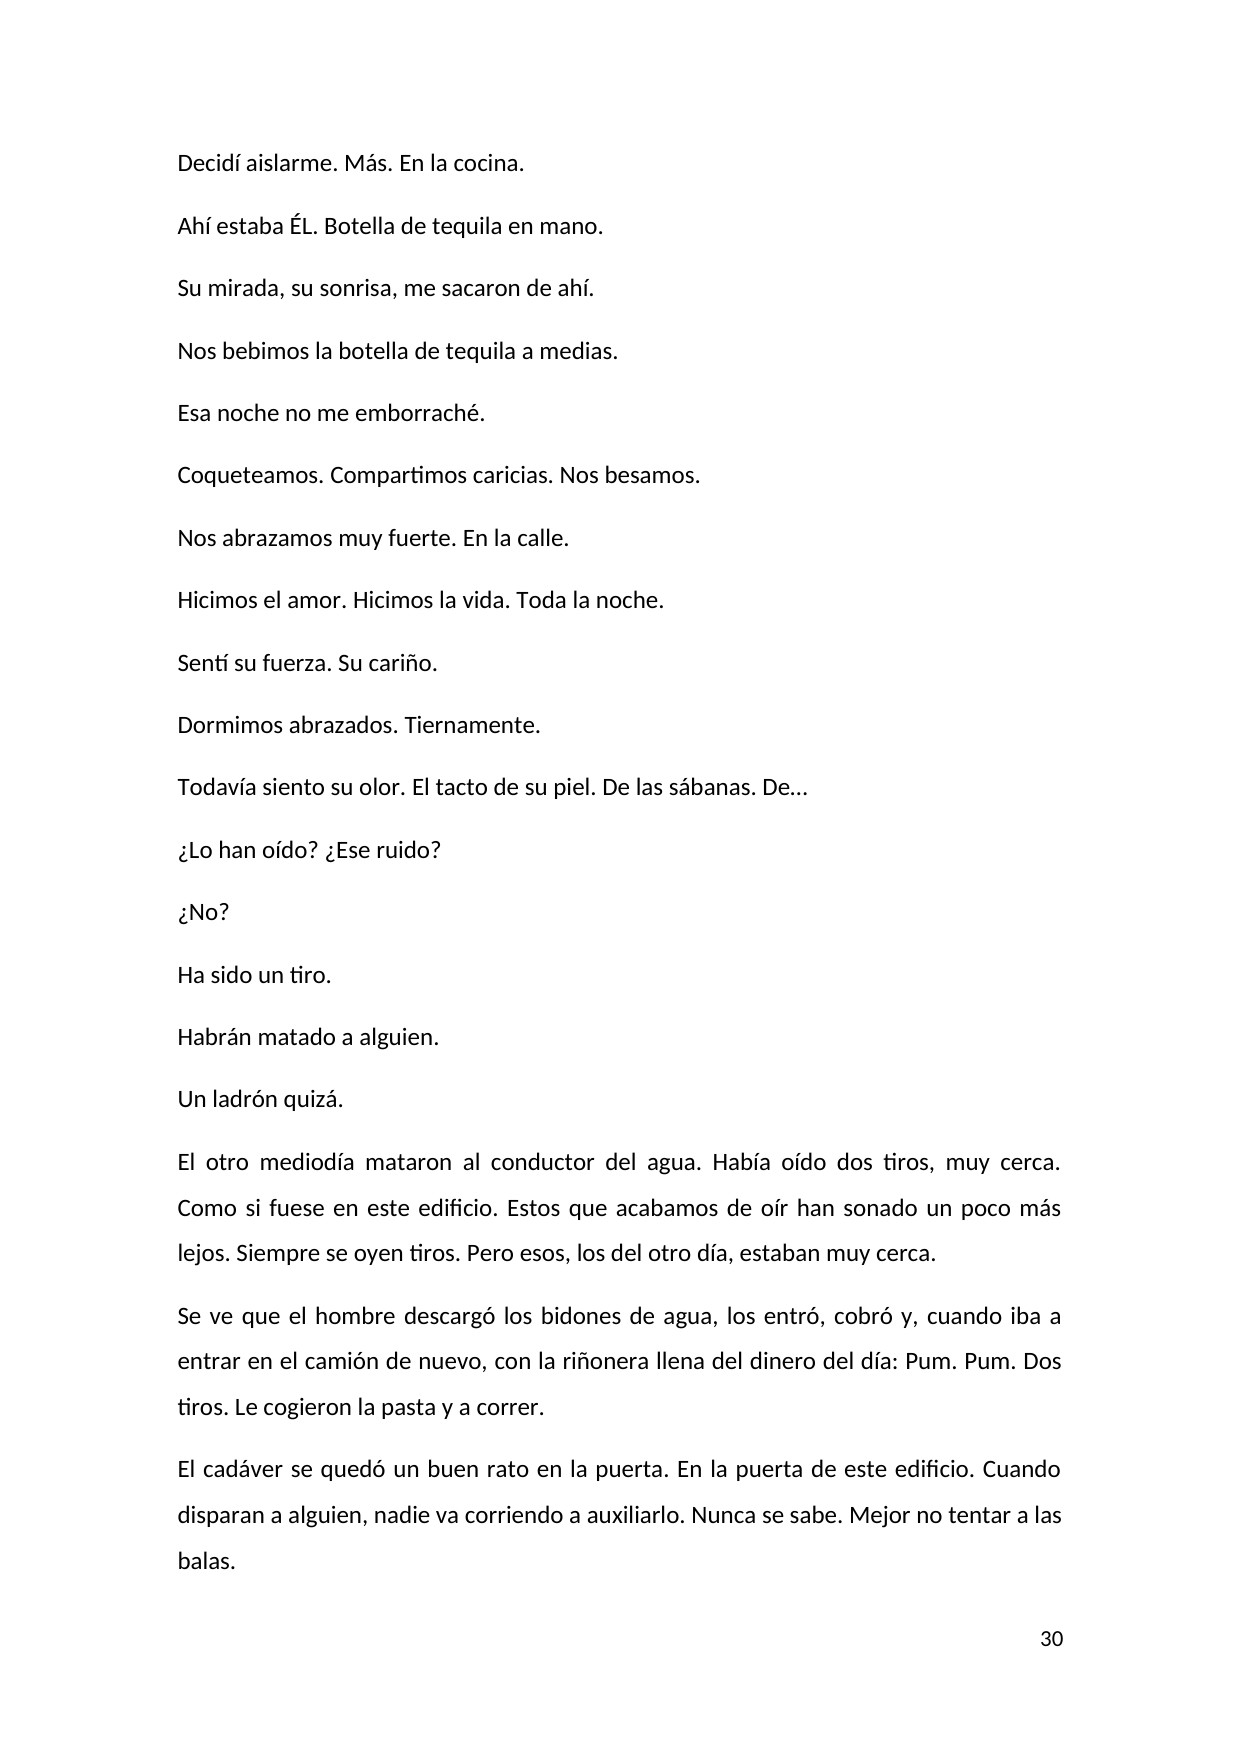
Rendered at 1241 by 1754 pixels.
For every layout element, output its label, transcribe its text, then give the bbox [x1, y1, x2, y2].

text Todavía siento su olor. El tacto de su piel. De las sábanas. De… [177, 772, 1063, 802]
text Su mirada, su sonrisa, me sacaron de ahí. [177, 272, 1063, 303]
text Esa noche no me emborraché. [177, 397, 1063, 428]
text Coqueteamos. Compartimos caricias. Nos besamos. [177, 459, 1063, 490]
text ¿No? [177, 896, 1063, 927]
text El otro mediodía mataron al conductor del agua. Había oído dos tiros, muy cerca. Como si fuese en este edificio. Estos que acabamos de oír han sonado un poco más lejos. Siempre se oyen tiros. Pero esos, los del otro día, estaban muy cerca. [177, 1146, 1063, 1268]
text Ahí estaba ÉL. Botella de tequila en mano. [177, 210, 1063, 241]
text Decidí aislarme. Más. En la cocina. [177, 148, 1063, 178]
text Un ladrón quizá. [177, 1083, 1063, 1114]
text Sentí su fuerza. Su cariño. [177, 647, 1063, 677]
text ¿Lo han oído? ¿Ese ruido? [177, 834, 1063, 864]
text Habrán matado a alguien. [177, 1021, 1063, 1052]
text Nos abrazamos muy fuerte. En la calle. [177, 522, 1063, 552]
text Nos bebimos la botella de tequila a medias. [177, 335, 1063, 365]
text El cadáver se quedó un buen rato en la puerta. En la puerta de este edificio. Cuando disparan a alguien, nadie va corriendo a auxiliarlo. Nunca se sabe. Mejor no tentar a las balas. [177, 1454, 1063, 1576]
text Se ve que el hombre descargó los bidones de agua, los entró, cobró y, cuando iba a entrar en el camión de nuevo, con la riñonera llena del dinero del día: Pum. Pum. Dos tiros. Le cogieron la pasta y a correr. [177, 1300, 1063, 1422]
text Ha sido un tiro. [177, 959, 1063, 989]
text Hicimos el amor. Hicimos la vida. Toda la noche. [177, 584, 1063, 615]
text Dormimos abrazados. Tiernamente. [177, 709, 1063, 740]
